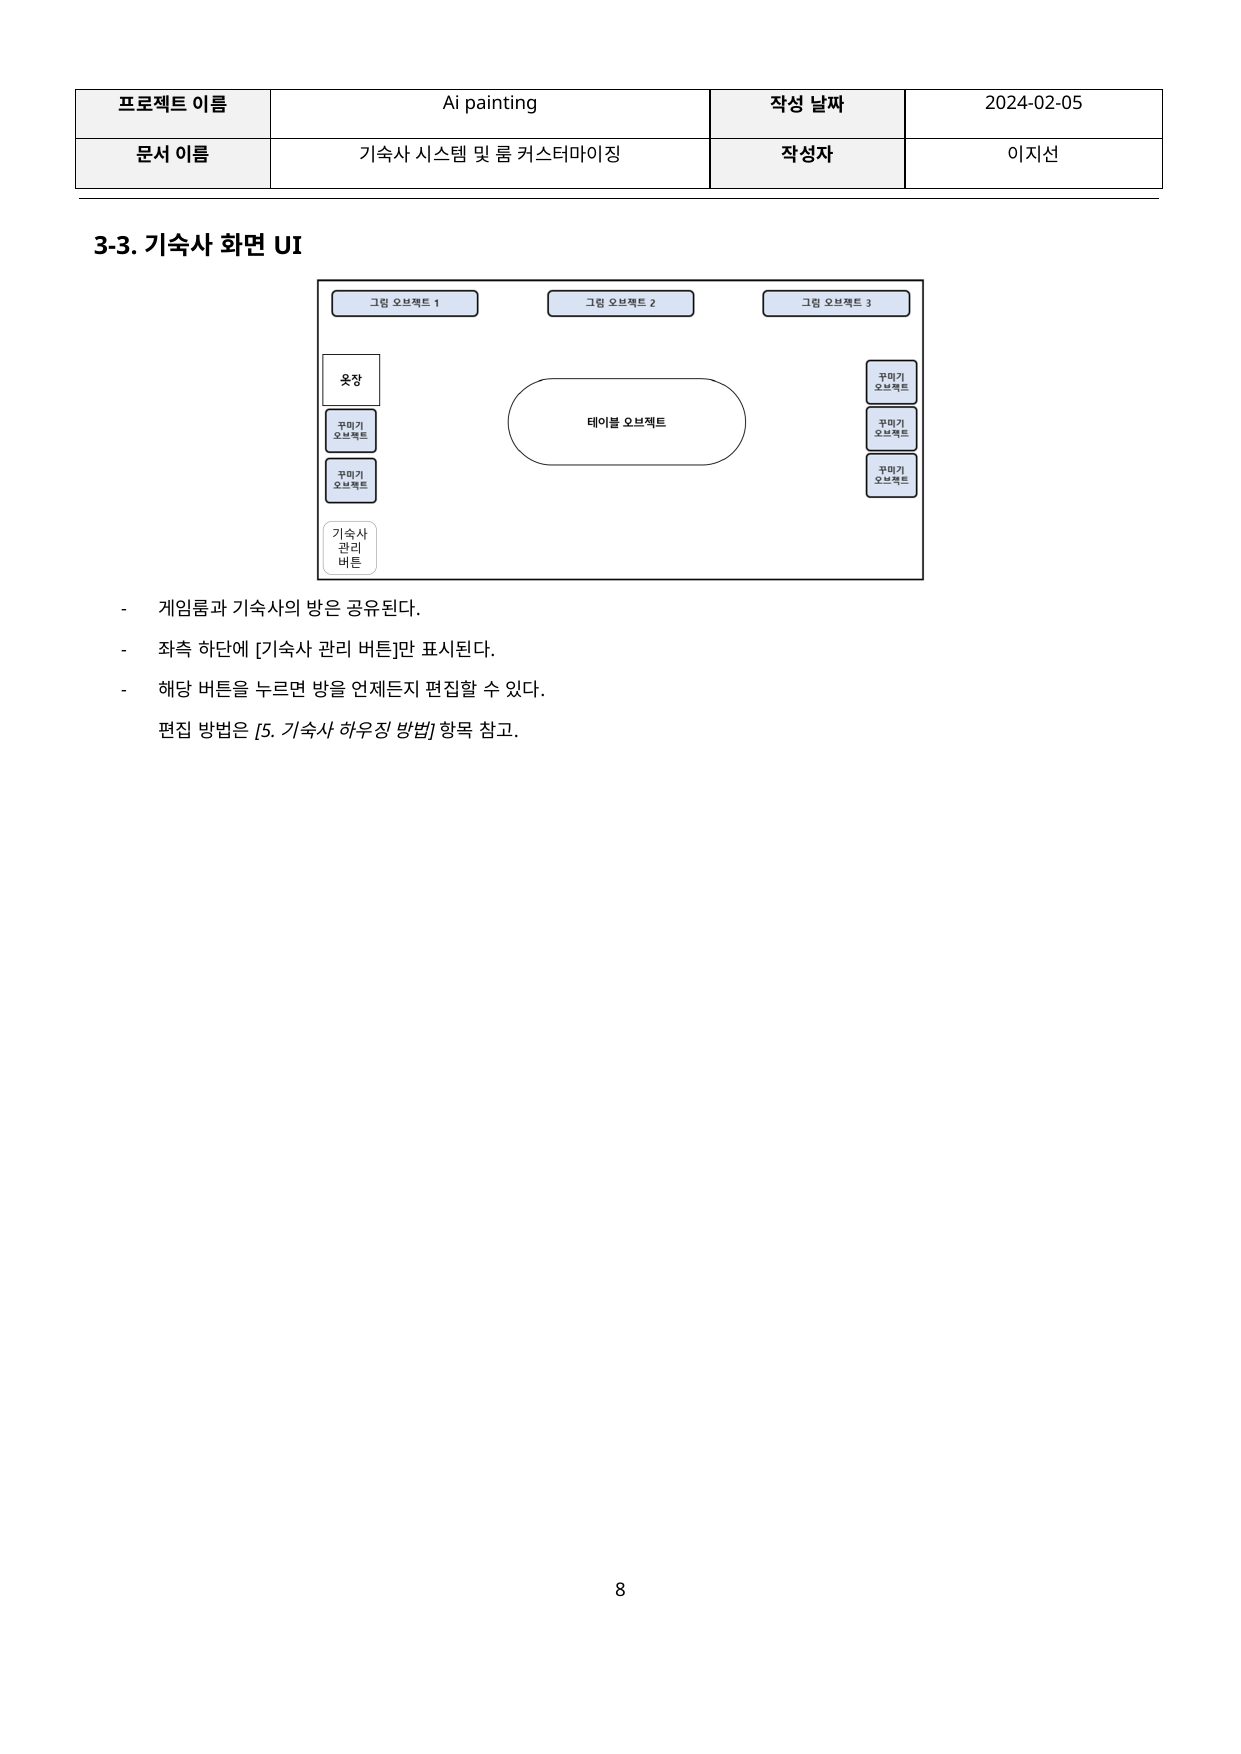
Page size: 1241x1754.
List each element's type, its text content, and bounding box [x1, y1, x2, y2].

list 해당 버튼을 누르면 방을 언제든지 편집할 수 있다. 편집 방법은 [5. 기숙사 하우징 방법] 항목 참고. [121, 675, 1165, 743]
subtitle 3-3. 기숙사 화면 UI [94, 225, 1146, 262]
list 게임룸과 기숙사의 방은 공유된다. [121, 593, 1165, 621]
list 좌측 하단에 [기숙사 관리 버튼]만 표시된다. [121, 634, 1165, 661]
